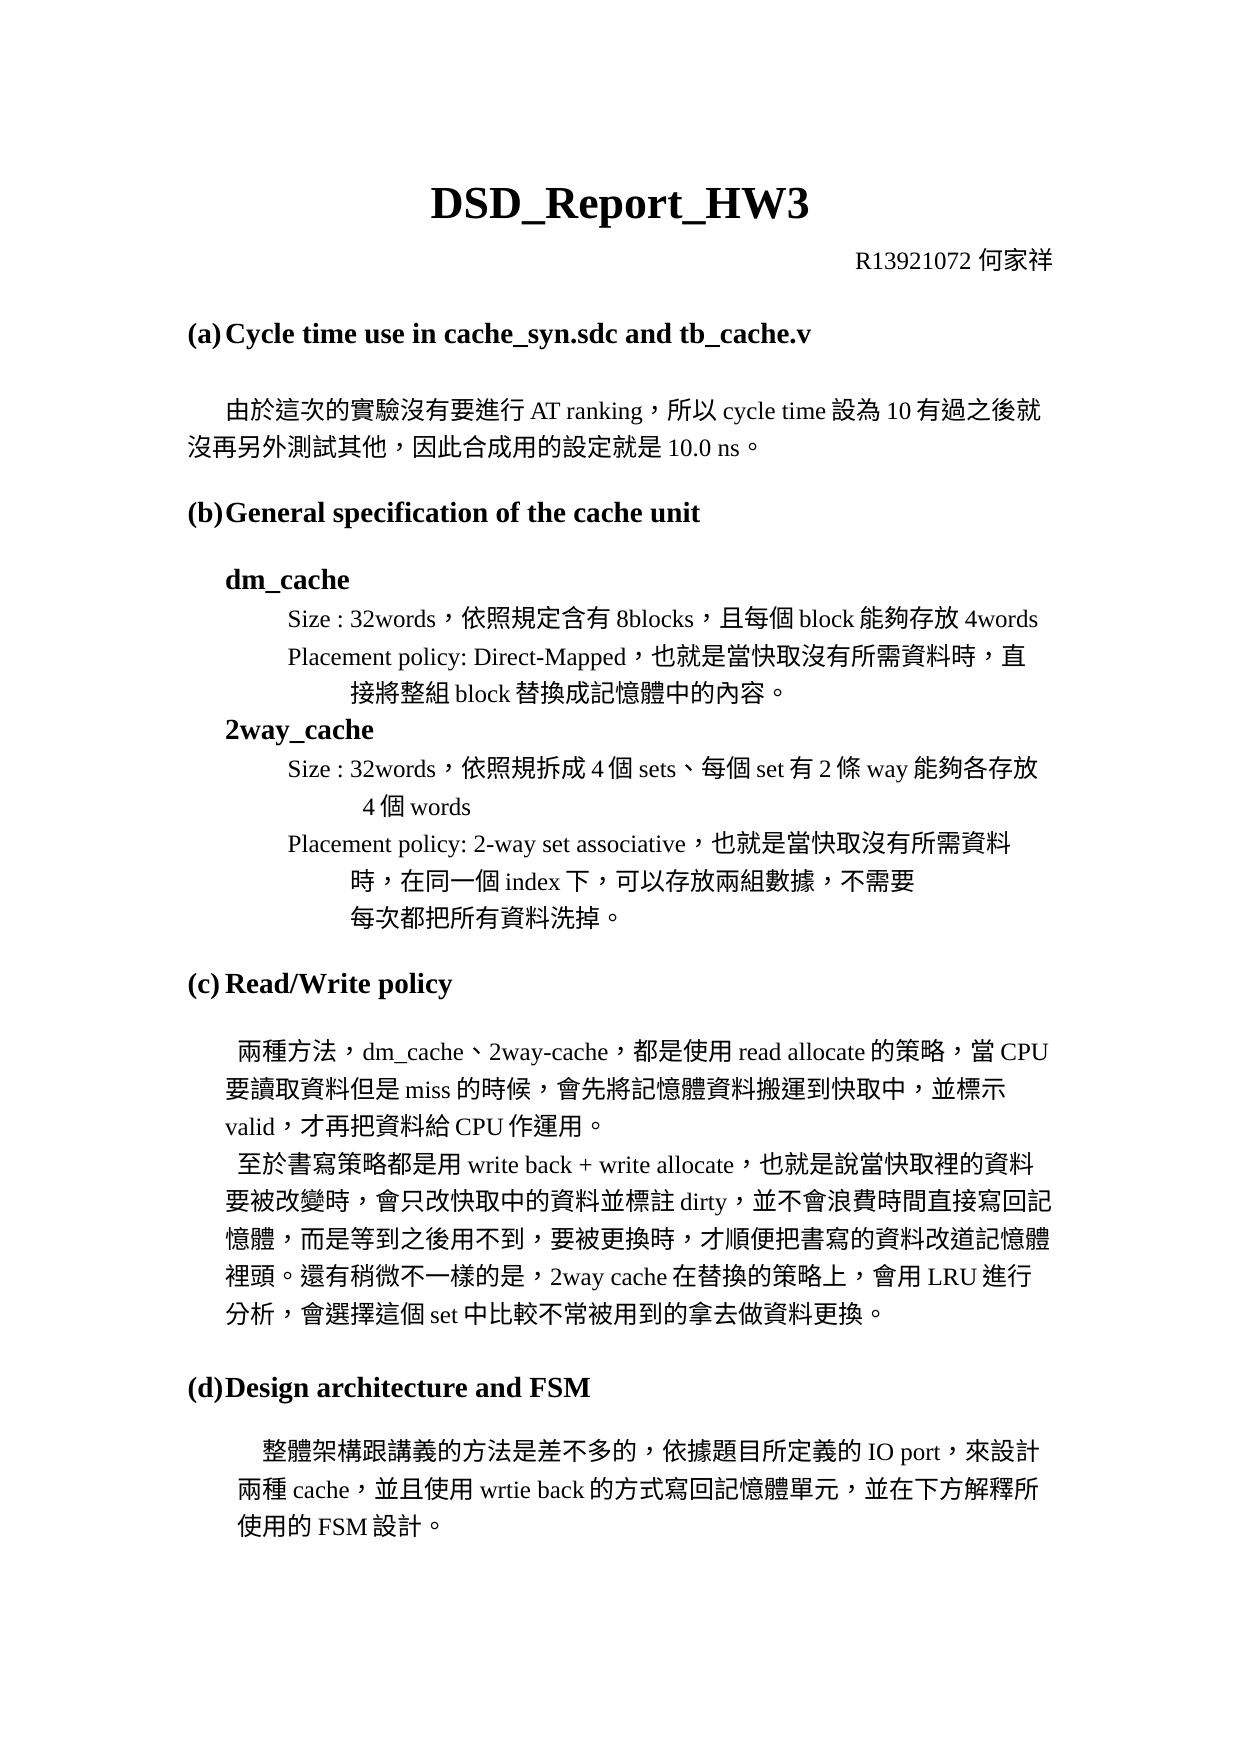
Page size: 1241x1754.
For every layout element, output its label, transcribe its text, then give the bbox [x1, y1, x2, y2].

text 每次都把所有資料洗掉。 [225, 898, 1053, 935]
text 兩種方法，dm_cache、2way-cache，都是使用read allocate的策略，當CPU要讀取資料但是miss的時候，會先將記憶體資料搬運到快取中，並標示valid，才再把資料給CPU作運用。 [225, 1031, 1053, 1144]
text 由於這次的實驗沒有要進行AT ranking，所以cycle time設為10有過之後就沒再另外測試其他，因此合成用的設定就是10.0 ns。 [187, 389, 1053, 464]
text 2way_cache [225, 710, 1053, 748]
text Placement policy: 2-way set associative，也就是當快取沒有所需資料 [225, 823, 1053, 860]
list Cycle time use in cache_syn.sdc and tb_cache.v [187, 314, 1053, 352]
text Placement policy: Direct-Mapped，也就是當快取沒有所需資料時，直 [225, 635, 1053, 673]
text 接將整組block替換成記憶體中的內容。 [225, 673, 1053, 710]
text 時，在同一個index下，可以存放兩組數據，不需要 [225, 860, 1053, 898]
text Size : 32words，依照規定含有8blocks，且每個block能夠存放4words [225, 598, 1053, 635]
text 4個words [262, 785, 1053, 823]
text 至於書寫策略都是用write back + write allocate，也就是說當快取裡的資料要被改變時，會只改快取中的資料並標註dirty，並不會浪費時間直接寫回記憶體，而是等到之後用不到，要被更換時，才順便把書寫的資料改道記憶體裡頭。還有稍微不一樣的是，2way cache在替換的策略上，會用LRU進行分析，會選擇這個set中比較不常被用到的拿去做資料更換。 [225, 1144, 1053, 1331]
text dm_cache [225, 560, 1053, 598]
text Size : 32words，依照規拆成4個sets、每個set有2條way能夠各存放 [187, 748, 1053, 785]
list General specification of the cache unit [187, 494, 1053, 531]
text R13921072 何家祥 [187, 239, 1053, 277]
text DSD_Report_HW3 [187, 164, 1053, 239]
list Read/Write policy [187, 964, 1053, 1002]
text 整體架構跟講義的方法是差不多的，依據題目所定義的IO port，來設計兩種cache，並且使用wrtie back的方式寫回記憶體單元，並在下方解釋所使用的FSM設計。 [238, 1431, 1053, 1544]
list Design architecture and FSM [187, 1369, 1053, 1406]
